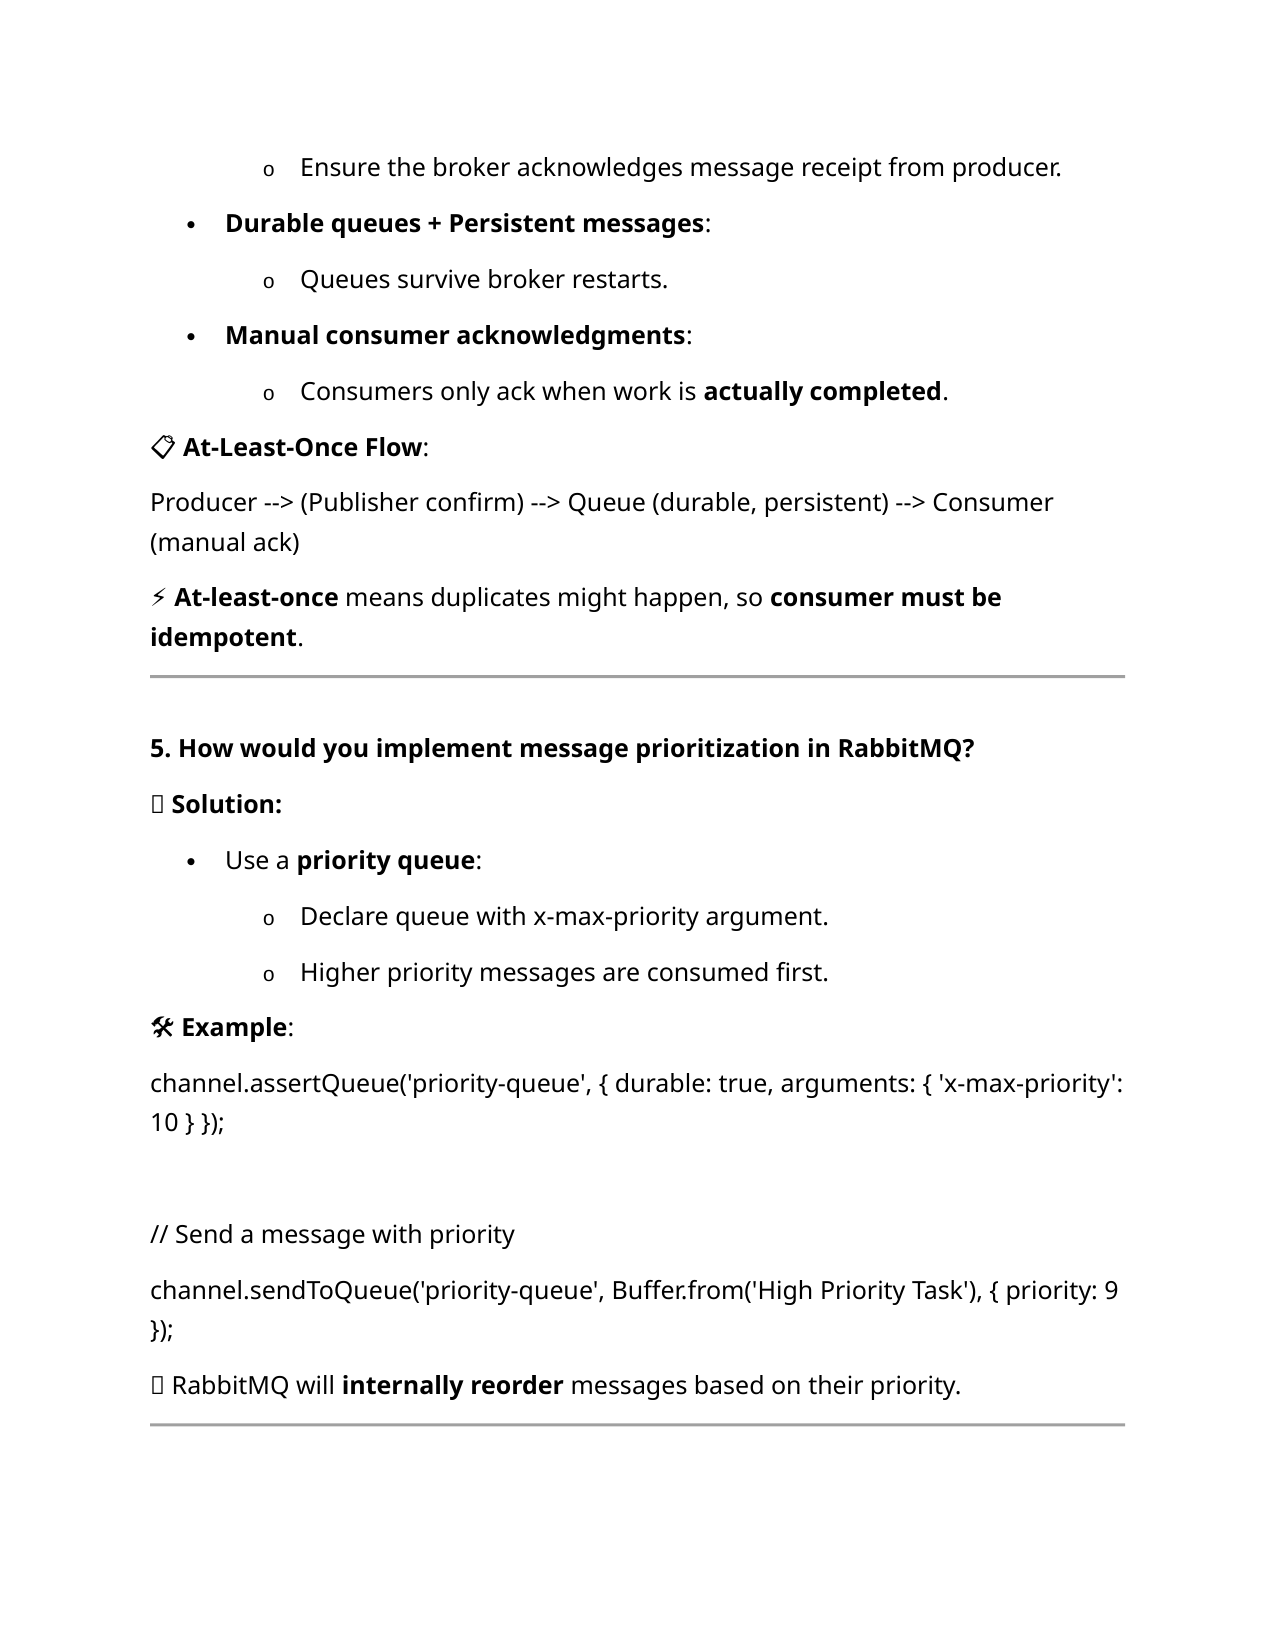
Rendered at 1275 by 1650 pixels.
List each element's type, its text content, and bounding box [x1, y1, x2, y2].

text ⚡ At-least-once means duplicates might happen, so consumer must be idempotent. [150, 580, 1125, 653]
text 5. How would you implement message prioritization in RabbitMQ? [150, 731, 1125, 765]
text 🎯 RabbitMQ will internally reorder messages based on their priority. [150, 1367, 1125, 1402]
text 🛠 Example: [150, 1010, 1125, 1044]
text 📋 At-Least-Once Flow: [150, 429, 1125, 463]
list Queues survive broker restarts. [262, 262, 1125, 296]
text Producer --> (Publisher confirm) --> Queue (durable, persistent) --> Consumer (manual ack) [150, 485, 1125, 558]
list Consumers only ack when work is actually completed. [262, 373, 1125, 407]
list Durable queues + Persistent messages: [187, 206, 1125, 240]
list Use a priority queue: [187, 842, 1125, 877]
list Declare queue with x-max-priority argument. [262, 898, 1125, 932]
list Ensure the broker acknowledges message receipt from producer. [262, 150, 1125, 184]
text // Send a message with priority [150, 1217, 1125, 1251]
list Higher priority messages are consumed first. [262, 954, 1125, 988]
list Manual consumer acknowledgments: [187, 317, 1125, 352]
text ✅ Solution: [150, 787, 1125, 821]
text channel.assertQueue('priority-queue', { durable: true, arguments: { 'x-max-priority': 10 } }); [150, 1066, 1125, 1139]
text channel.sendToQueue('priority-queue', Buffer.from('High Priority Task'), { priority: 9 }); [150, 1272, 1125, 1346]
